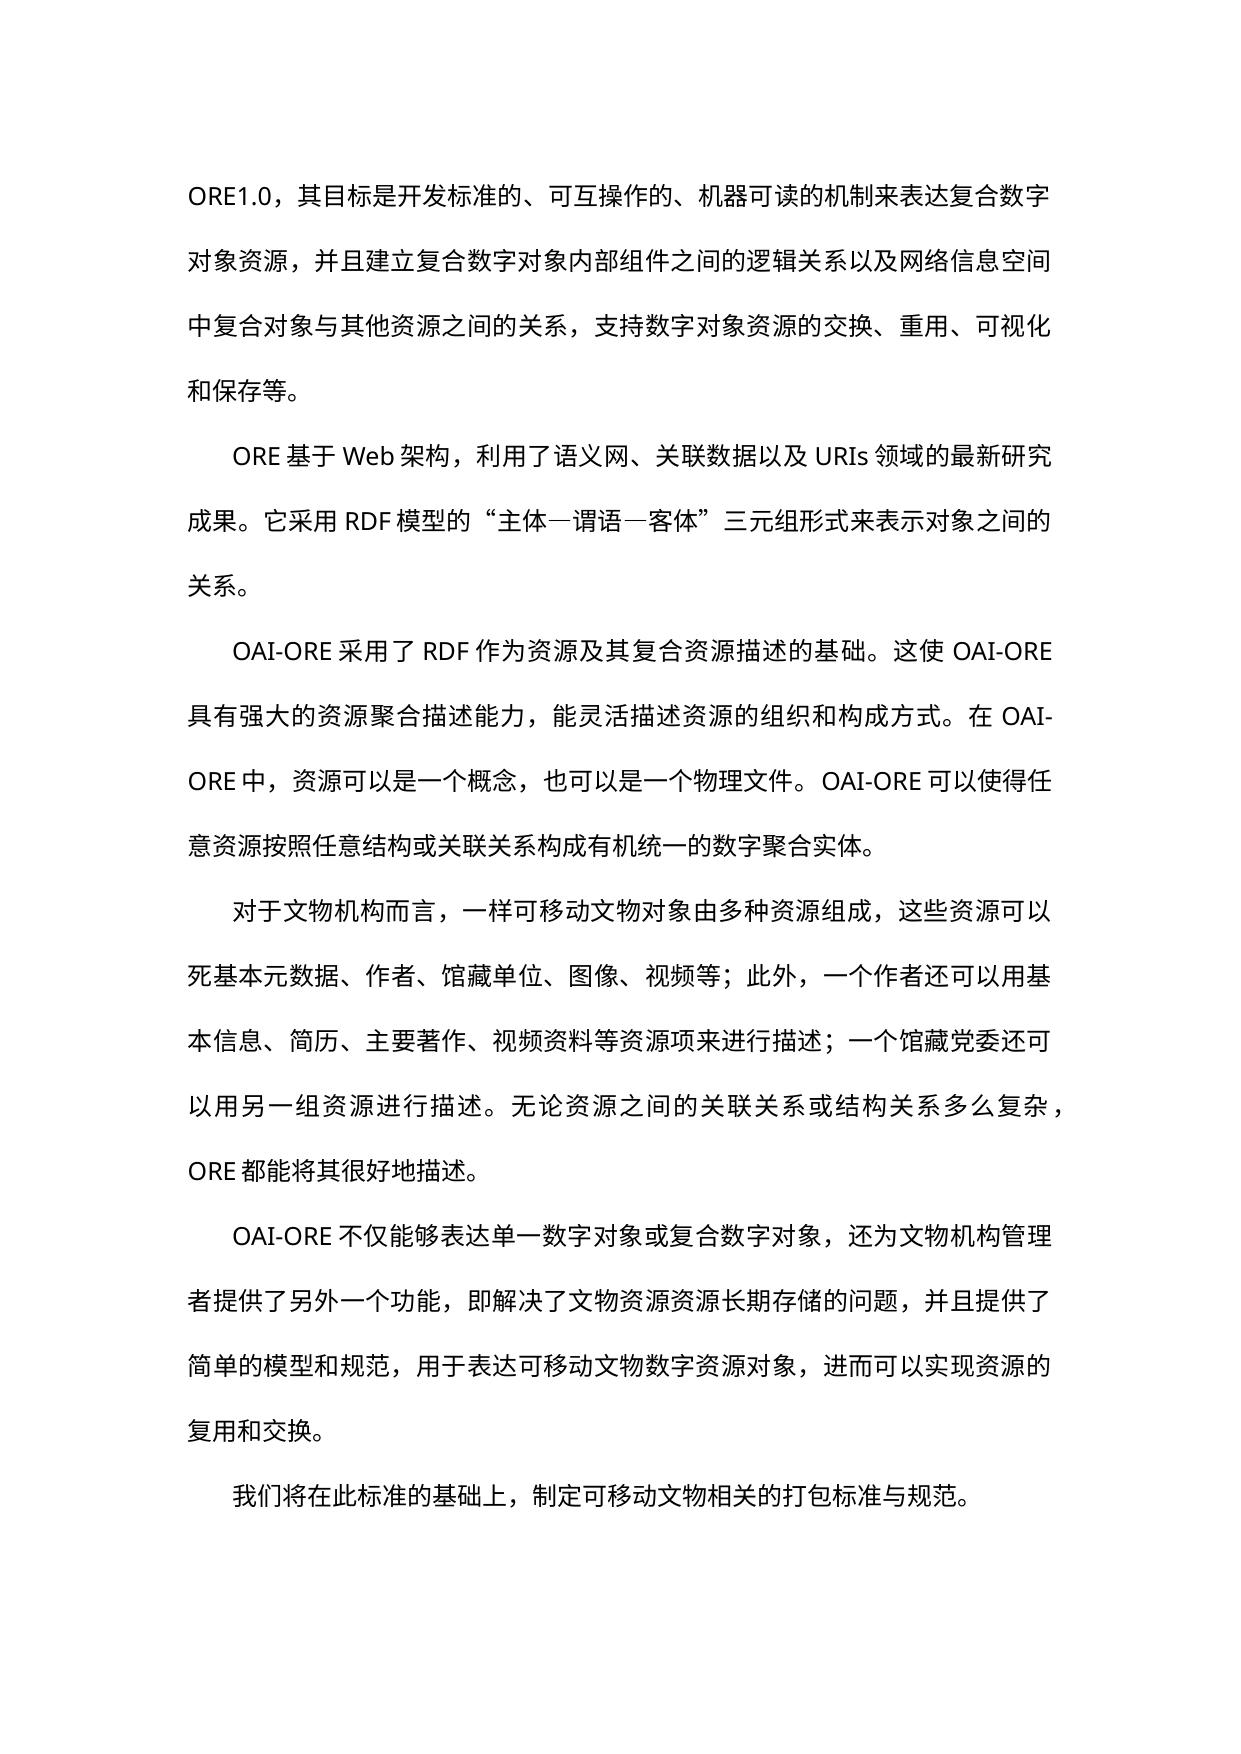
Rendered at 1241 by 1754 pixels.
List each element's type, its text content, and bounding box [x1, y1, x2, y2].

text OAI-ORE不仅能够表达单一数字对象或复合数字对象，还为文物机构管理者提供了另外一个功能，即解决了文物资源资源长期存储的问题，并且提供了简单的模型和规范，用于表达可移动文物数字资源对象，进而可以实现资源的复用和交换。 [187, 1202, 1053, 1462]
text OAI-ORE采用了RDF作为资源及其复合资源描述的基础。这使OAI-ORE具有强大的资源聚合描述能力，能灵活描述资源的组织和构成方式。在OAI-ORE中，资源可以是一个概念，也可以是一个物理文件。OAI-ORE可以使得任意资源按照任意结构或关联关系构成有机统一的数字聚合实体。 [187, 617, 1053, 877]
text ORE基于Web架构，利用了语义网、关联数据以及URIs领域的最新研究成果。它采用RDF模型的“主体—谓语—客体”三元组形式来表示对象之间的关系。 [187, 422, 1053, 617]
text 对于文物机构而言，一样可移动文物对象由多种资源组成，这些资源可以死基本元数据、作者、馆藏单位、图像、视频等；此外，一个作者还可以用基本信息、简历、主要著作、视频资料等资源项来进行描述；一个馆藏党委还可以用另一组资源进行描述。无论资源之间的关联关系或结构关系多么复杂，ORE都能将其很好地描述。 [187, 877, 1053, 1202]
text 我们将在此标准的基础上，制定可移动文物相关的打包标准与规范。 [187, 1462, 1053, 1527]
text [187, 162, 1053, 422]
